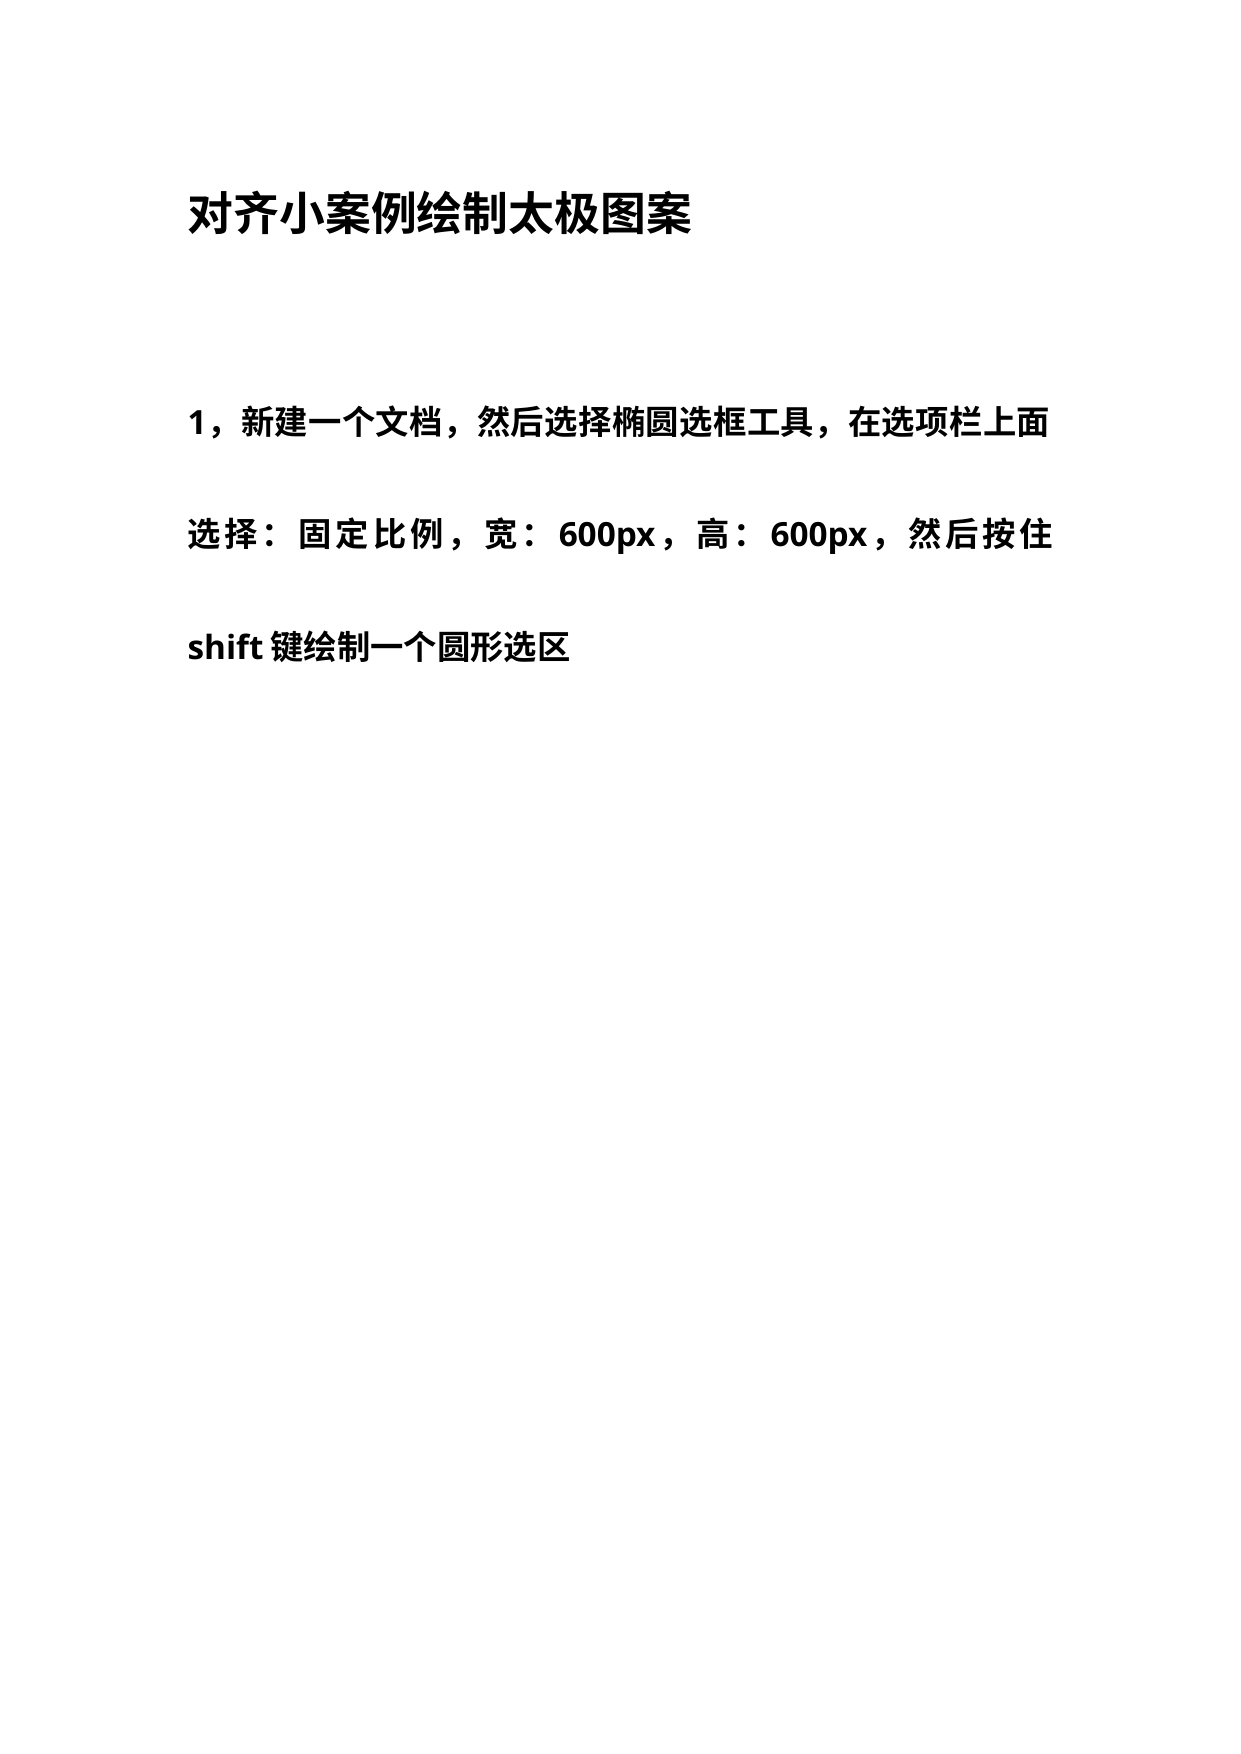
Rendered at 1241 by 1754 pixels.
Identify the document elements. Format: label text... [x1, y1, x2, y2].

subtitle 对齐小案例绘制太极图案 [187, 162, 1053, 259]
subtitle 1，新建一个文档，然后选择椭圆选框工具，在选项栏上面选择：固定比例，宽：600px，高：600px，然后按住shift键绘制一个圆形选区 [187, 387, 1053, 677]
